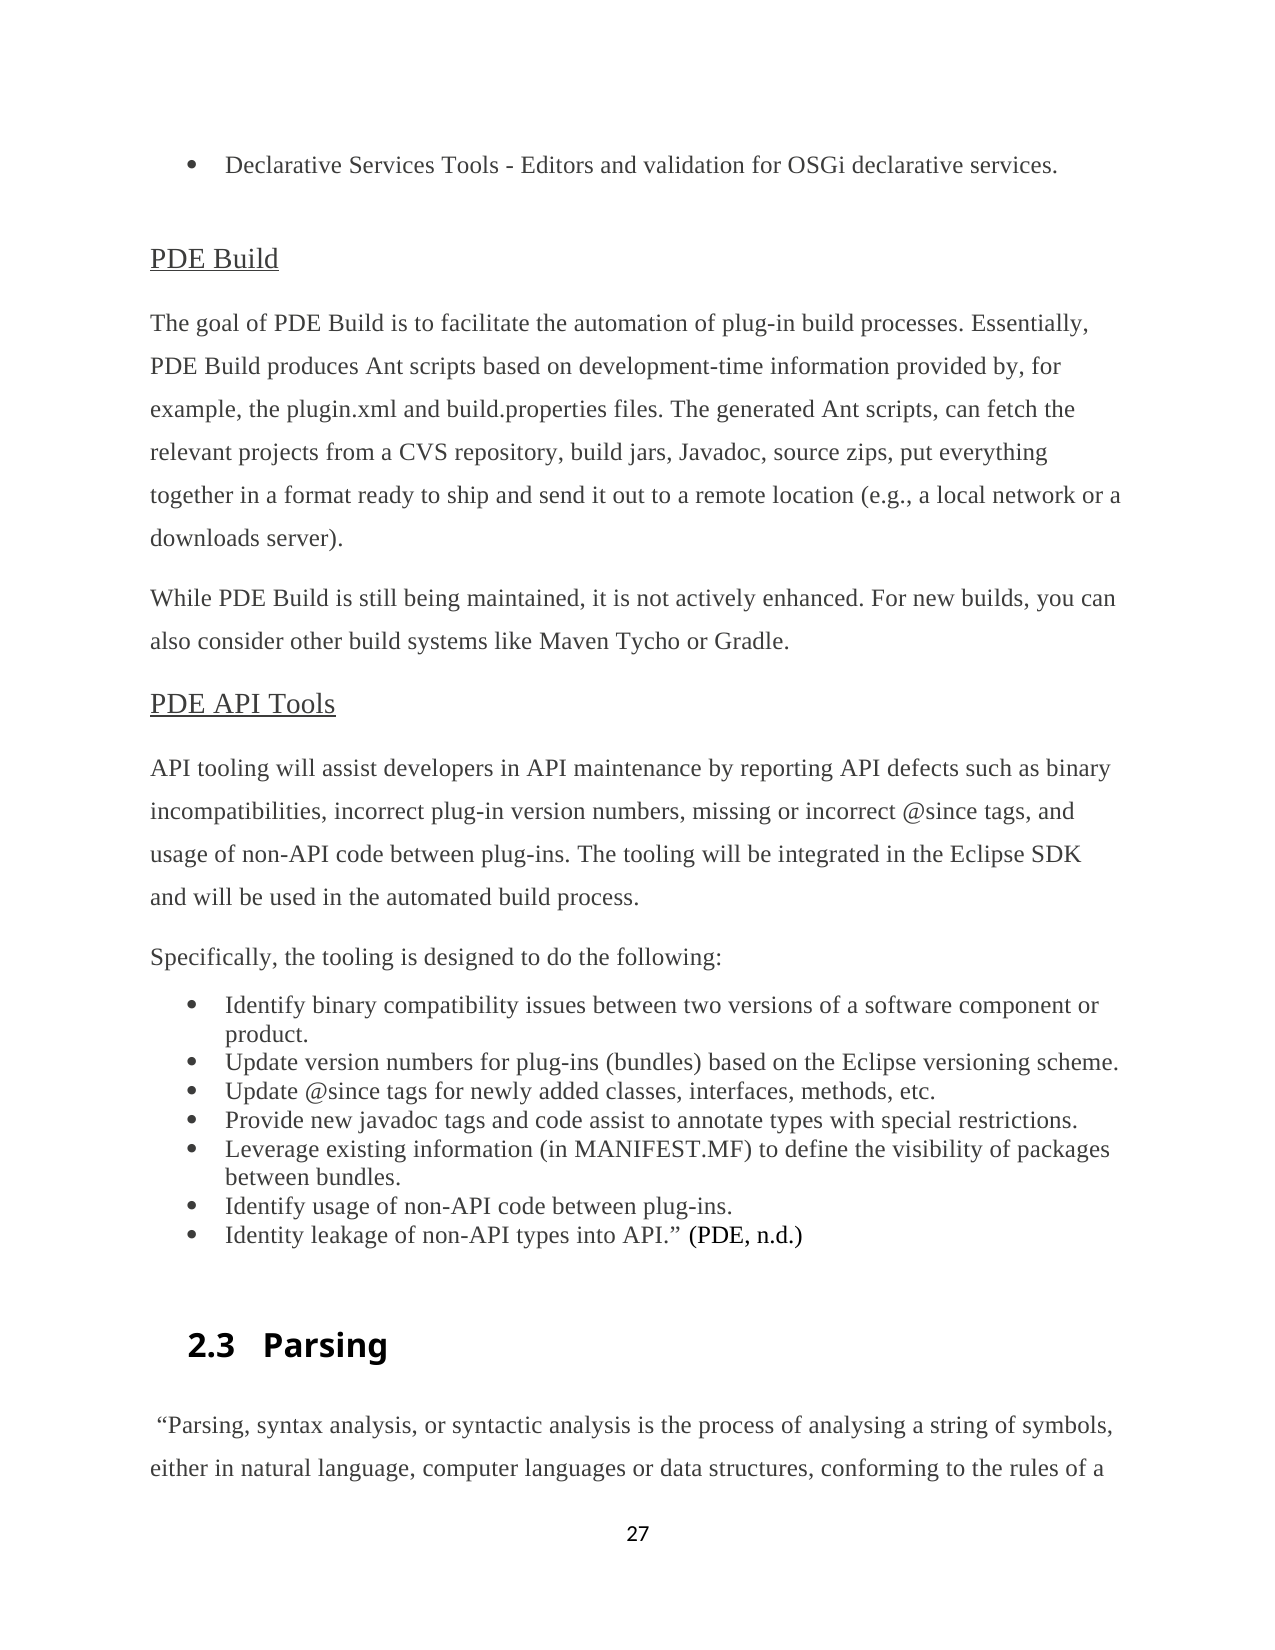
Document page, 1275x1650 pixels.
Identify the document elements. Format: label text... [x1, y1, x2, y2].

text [150, 1410, 1125, 1482]
list Identify usage of non-API code between plug-ins. [187, 1191, 1125, 1220]
text API tooling will assist developers in API maintenance by reporting API defects such as binary incompatibilities, incorrect plug-in version numbers, missing or incorrect @since tags, and usage of non-API code between plug-ins. The tooling will be integrated in the Eclipse SDK and will be used in the automated build process. [150, 753, 1125, 911]
list Update @since tags for newly added classes, interfaces, methods, etc. [187, 1076, 1125, 1105]
text PDE Build [150, 241, 1125, 274]
text PDE API Tools [150, 686, 1125, 720]
list Leverage existing information (in MANIFEST.MF) to define the visibility of packages between bundles. [187, 1134, 1125, 1191]
text The goal of PDE Build is to facilitate the automation of plug-in build processes. Essentially, PDE Build produces Ant scripts based on development-time information provided by, for example, the plugin.xml and build.properties files. The generated Ant scripts, can fetch the relevant projects from a CVS repository, build jars, Javadoc, source zips, put everything together in a format ready to ship and send it out to a remote location (e.g., a local network or a downloads server). [150, 308, 1125, 552]
list Provide new javadoc tags and code assist to annotate types with special restrictions. [187, 1105, 1125, 1134]
list Update version numbers for plug-ins (bundles) based on the Eclipse versioning scheme. [187, 1047, 1125, 1076]
list Declarative Services Tools - Editors and validation for OSGi declarative services. [187, 150, 1125, 179]
subtitle Parsing [187, 1321, 1125, 1367]
list Identify binary compatibility issues between two versions of a software component or product. [187, 990, 1125, 1047]
text While PDE Build is still being maintained, it is not actively enhanced. For new builds, you can also consider other build systems like Maven Tycho or Gradle. [150, 583, 1125, 655]
list Identity leakage of non-API types into API.” [187, 1220, 1125, 1249]
text Specifically, the tooling is designed to do the following: [150, 942, 1125, 971]
